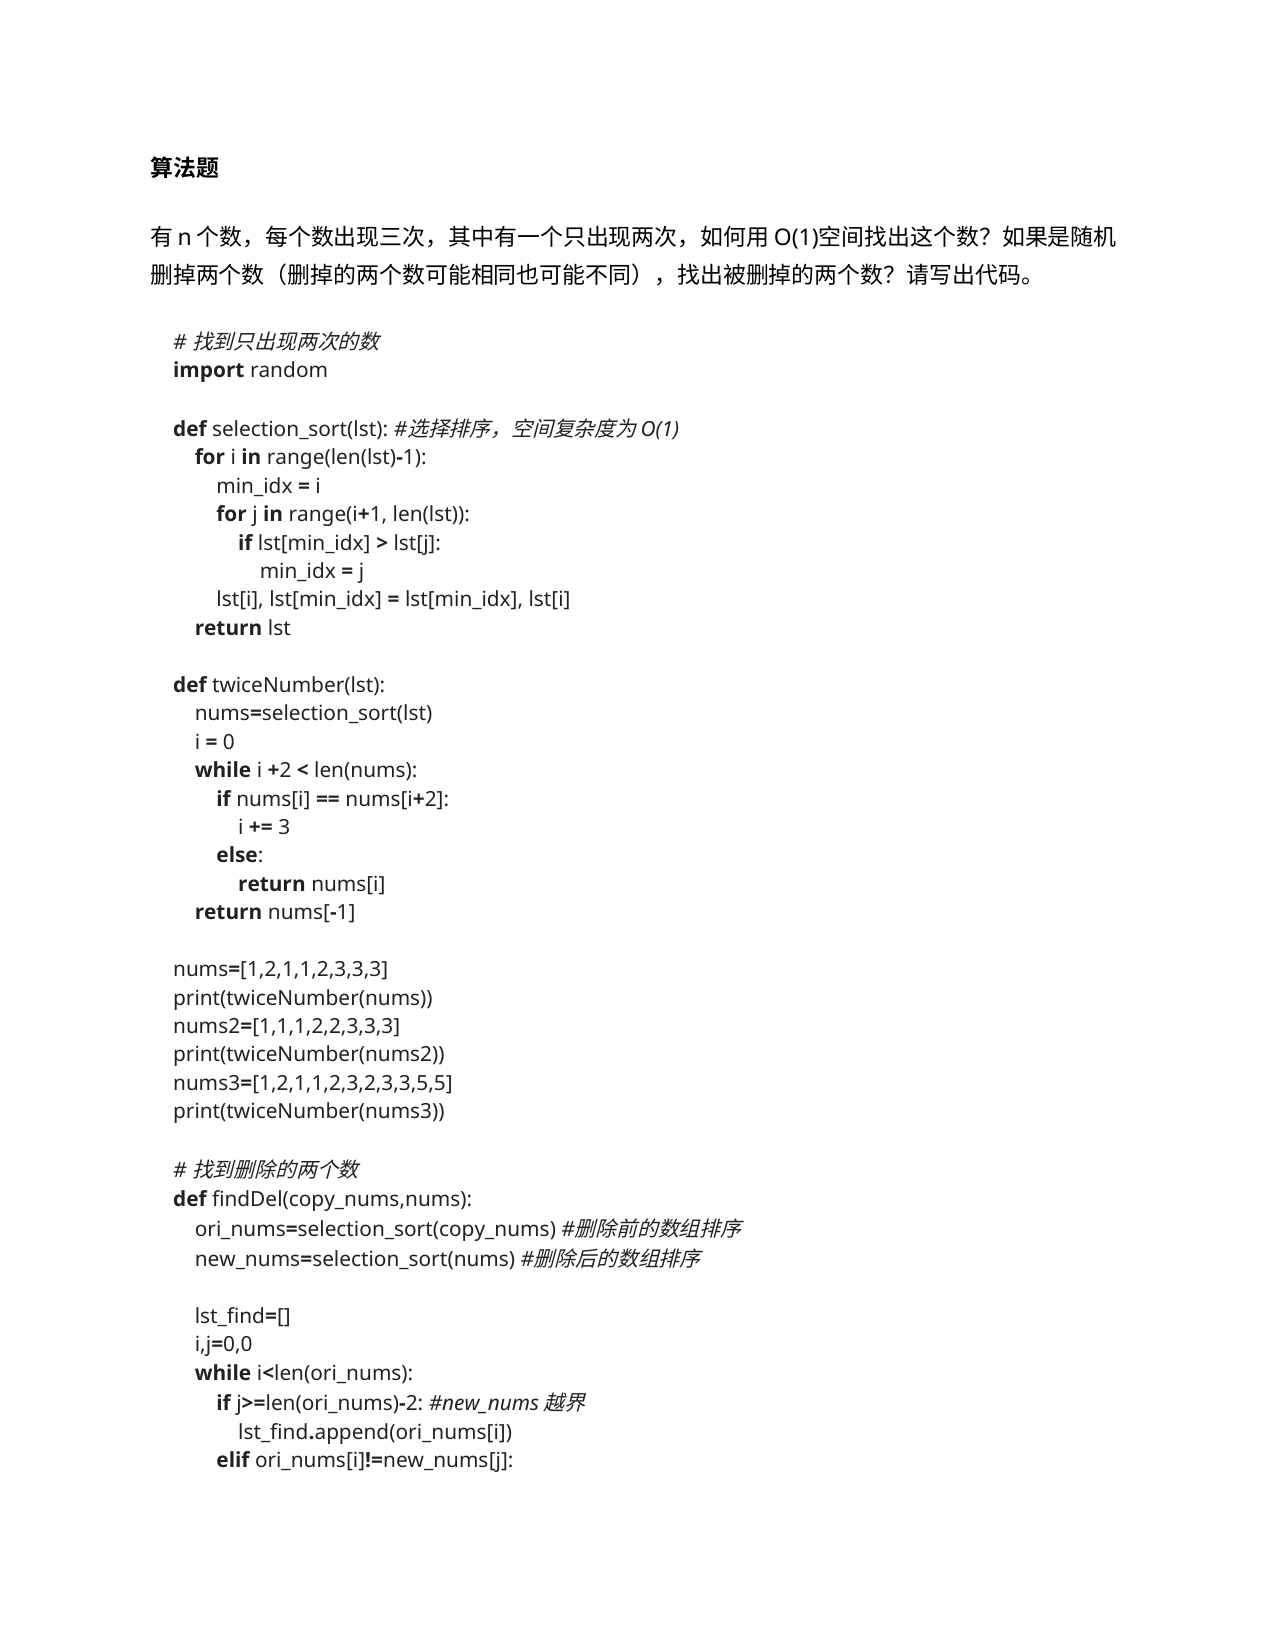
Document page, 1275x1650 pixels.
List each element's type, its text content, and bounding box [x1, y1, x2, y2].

text i += 3 [173, 812, 1125, 841]
text lst[i], lst[min_idx] = lst[min_idx], lst[i] [173, 584, 1125, 613]
text elif ori_nums[i]!=new_nums[j]: [173, 1445, 1125, 1474]
text i,j=0,0 [173, 1329, 1125, 1358]
text while i<len(ori_nums): [173, 1358, 1125, 1386]
text lst_find.append(ori_nums[i]) [173, 1417, 1125, 1445]
text nums2=[1,1,1,2,2,3,3,3] [173, 1011, 1125, 1039]
text for j in range(i+1, len(lst)): [173, 499, 1125, 528]
text def findDel(copy_nums,nums): [173, 1184, 1125, 1212]
text ori_nums=selection_sort(copy_nums) #删除前的数组排序 [173, 1212, 1125, 1242]
text def twiceNumber(lst): [173, 670, 1125, 698]
text for i in range(len(lst)-1): [173, 442, 1125, 471]
text if lst[min_idx] > lst[j]: [173, 528, 1125, 556]
text nums=[1,2,1,1,2,3,3,3] [173, 954, 1125, 983]
text 有n个数，每个数出现三次，其中有一个只出现两次，如何用O(1)空间找出这个数？如果是随机删掉两个数（删掉的两个数可能相同也可能不同），找出被删掉的两个数？请写出代码。 [150, 218, 1125, 290]
text import random [173, 355, 1125, 384]
text nums3=[1,2,1,1,2,3,2,3,3,5,5] [173, 1068, 1125, 1096]
text new_nums=selection_sort(nums) #删除后的数组排序 [173, 1242, 1125, 1273]
text def selection_sort(lst): #选择排序，空间复杂度为O(1) [173, 412, 1125, 442]
text while i +2 < len(nums): [173, 755, 1125, 784]
text 算法题 [150, 150, 1125, 183]
text return nums[-1] [173, 897, 1125, 926]
text return lst [173, 613, 1125, 641]
text # 找到删除的两个数 [173, 1153, 1125, 1184]
text else: [173, 841, 1125, 869]
text nums=selection_sort(lst) [173, 698, 1125, 727]
text if nums[i] == nums[i+2]: [173, 784, 1125, 812]
text return nums[i] [173, 869, 1125, 897]
text if j>=len(ori_nums)-2: #new_nums越界 [173, 1386, 1125, 1417]
text print(twiceNumber(nums2)) [173, 1039, 1125, 1068]
text i = 0 [173, 727, 1125, 755]
text lst_find=[] [173, 1301, 1125, 1329]
text print(twiceNumber(nums)) [173, 983, 1125, 1011]
text min_idx = i [173, 471, 1125, 499]
text print(twiceNumber(nums3)) [173, 1096, 1125, 1125]
text # 找到只出现两次的数 [173, 325, 1125, 355]
text min_idx = j [173, 556, 1125, 584]
